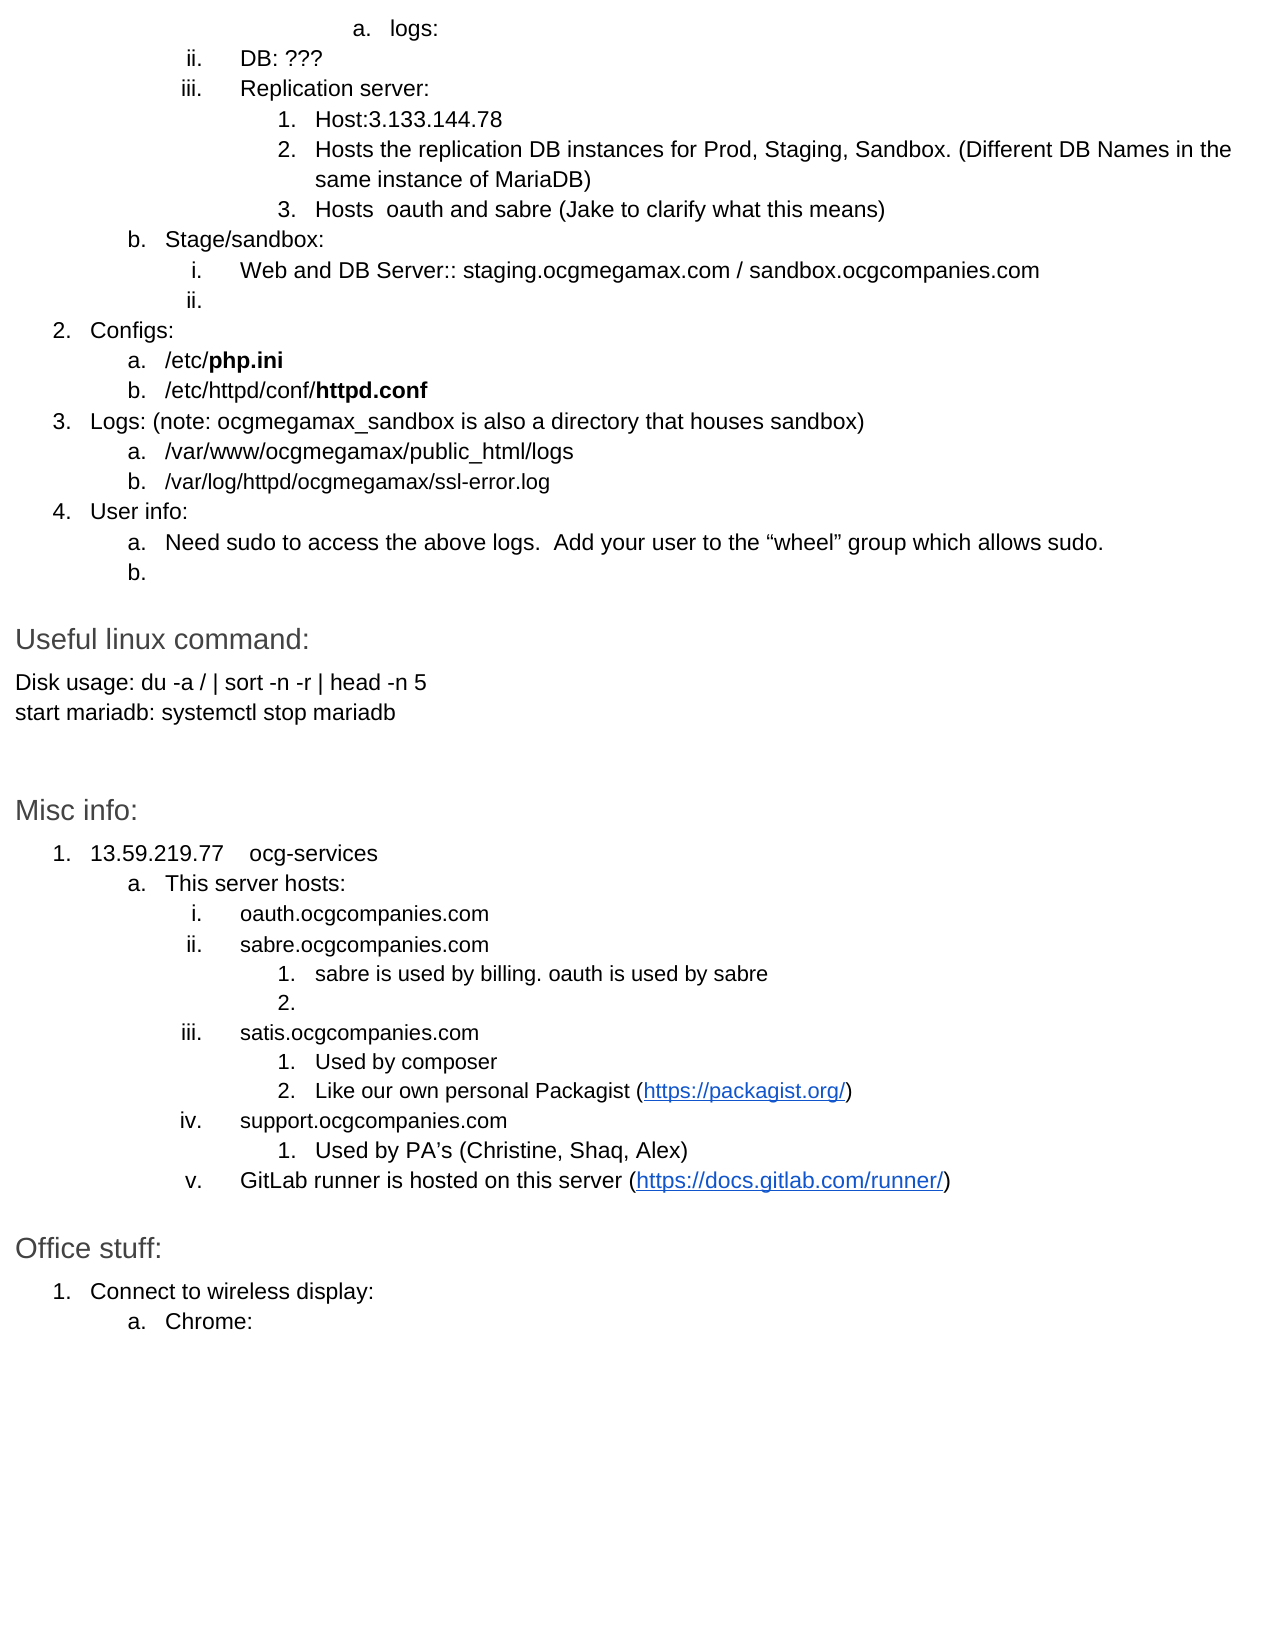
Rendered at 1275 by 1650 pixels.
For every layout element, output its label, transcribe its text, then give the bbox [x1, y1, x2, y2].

list Configs: [52, 317, 1260, 343]
list Used by composer [277, 1049, 1260, 1074]
list satis.ocgcompanies.com [202, 1019, 1260, 1045]
list /etc/httpd/conf/httpd.conf [127, 377, 1260, 404]
list /var/log/httpd/ocgmegamax/ssl-error.log [127, 468, 1260, 494]
list Host:3.133.144.78 [277, 106, 1260, 132]
list This server hosts: [127, 870, 1260, 897]
list Web and DB Server:: staging.ocgmegamax.com / sandbox.ocgcompanies.com [202, 257, 1260, 283]
list User info: [52, 498, 1260, 525]
list /var/www/ocgmegamax/public_html/logs [127, 438, 1260, 464]
list DB: ??? [202, 45, 1260, 72]
text Disk usage: du -a / | sort -n -r | head -n 5 [15, 669, 1260, 696]
subtitle Useful linux command: [15, 622, 1260, 656]
list Need sudo to access the above logs. Add your user to the “wheel” group which allows sudo. [127, 528, 1260, 555]
list Stage/sandbox: [127, 226, 1260, 253]
list Chrome: [127, 1308, 1260, 1334]
list Replication server: [202, 75, 1260, 102]
list /etc/php.ini [127, 347, 1260, 374]
list Connect to wireless display: [52, 1278, 1260, 1304]
list logs: [352, 15, 1260, 41]
subtitle Office stuff: [15, 1231, 1260, 1264]
list Hosts oauth and sabre (Jake to clarify what this means) [277, 196, 1260, 223]
list sabre.ocgcompanies.com [202, 931, 1260, 957]
list Used by PA’s (Christine, Shaq, Alex) [277, 1137, 1260, 1163]
list oauth.ocgcompanies.com [202, 900, 1260, 927]
list support.ocgcompanies.com [202, 1107, 1260, 1133]
list Hosts the replication DB instances for Prod, Staging, Sandbox. (Different DB Names in the same instance of MariaDB) [277, 136, 1260, 192]
list sabre is used by billing. oauth is used by sabre [277, 961, 1260, 986]
list 13.59.219.77 ocg-services [52, 840, 1260, 866]
subtitle Misc info: [15, 793, 1260, 827]
text start mariadb: systemctl stop mariadb [15, 699, 1260, 726]
list GitLab runner is hosted on this server (https://docs.gitlab.com/runner/) [202, 1167, 1260, 1194]
list Logs: (note: ocgmegamax_sandbox is also a directory that houses sandbox) [52, 408, 1260, 434]
list Like our own personal Packagist (https://packagist.org/) [277, 1078, 1260, 1103]
